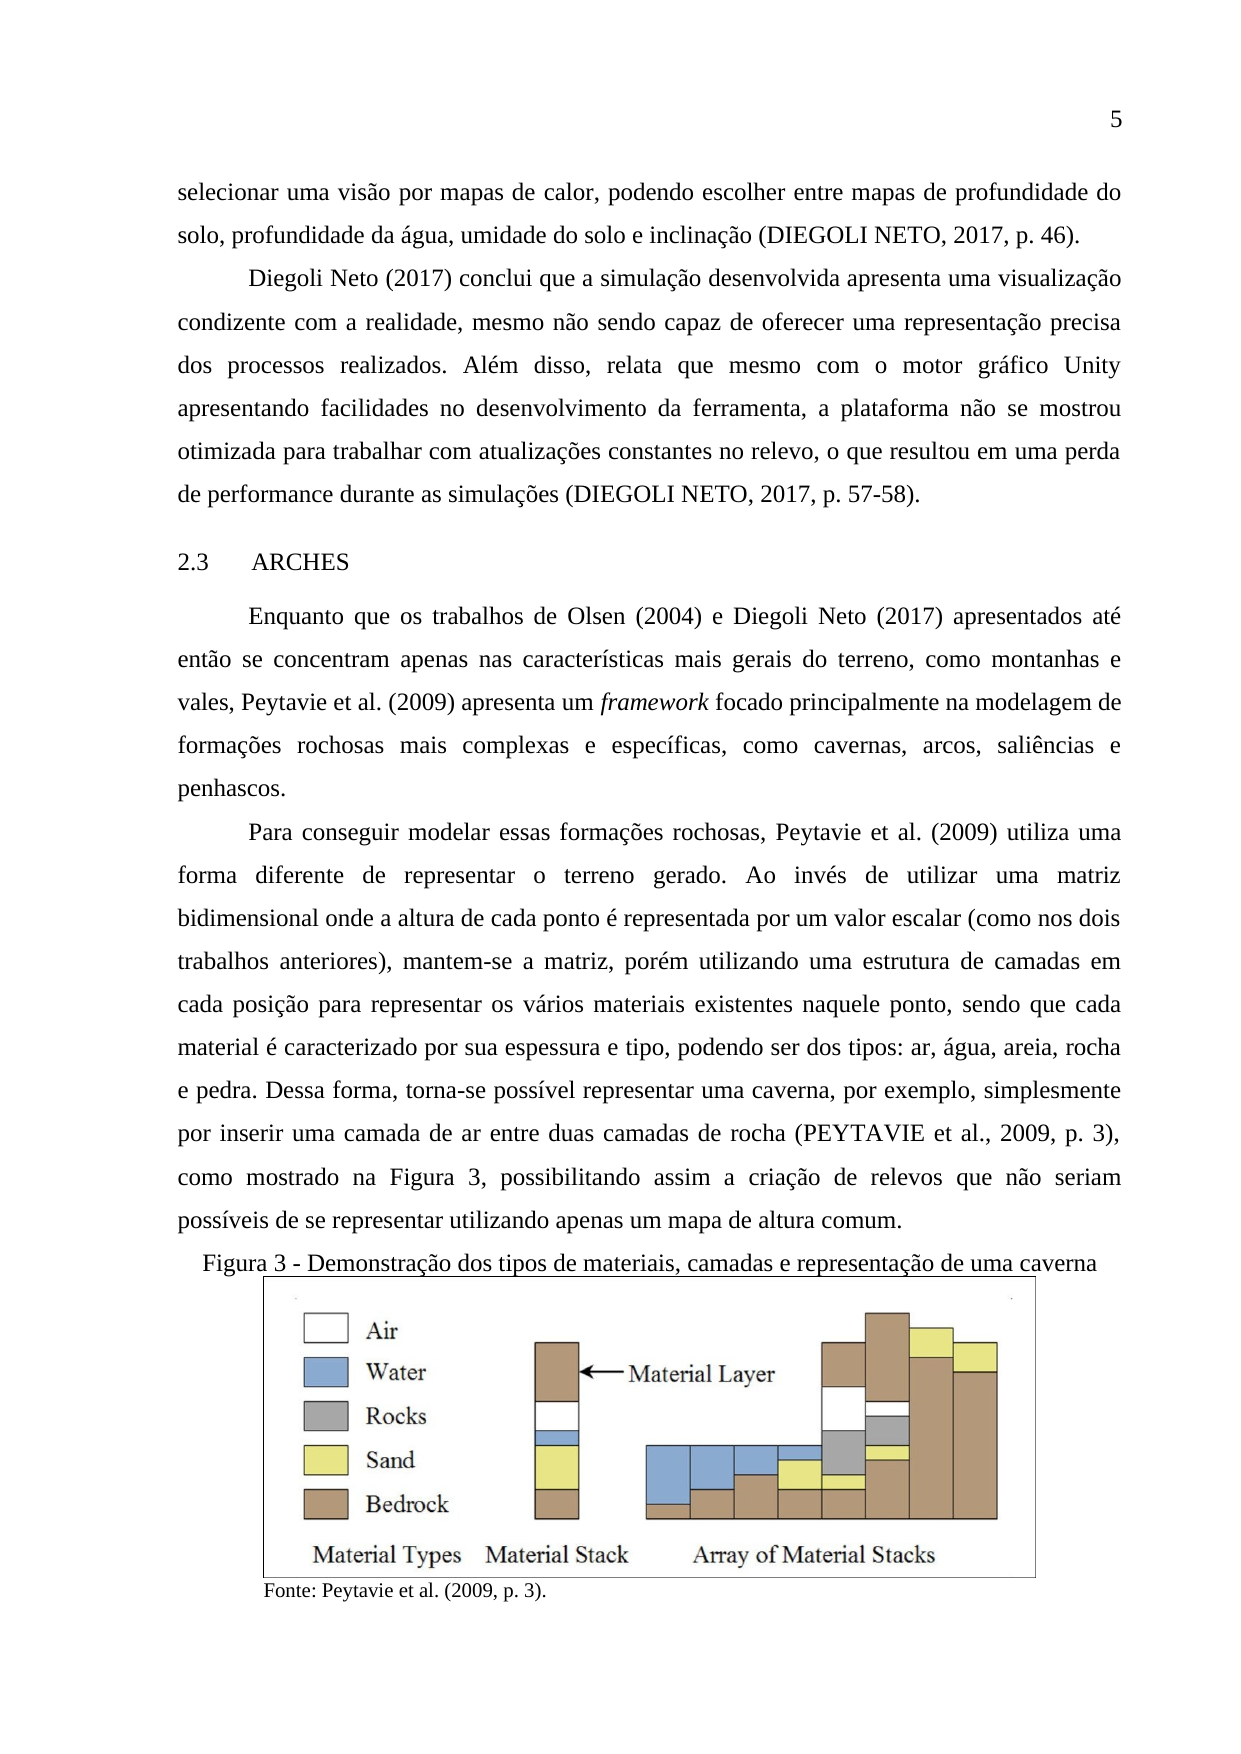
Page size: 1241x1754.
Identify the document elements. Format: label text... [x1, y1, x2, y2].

text Enquanto que os trabalhos de Olsen (2004) e Diegoli Neto (2017) apresentados até então se concentram apenas nas características mais gerais do terreno, como montanhas e vales, Peytavie et al. (2009) apresenta um framework focado principalmente na modelagem de formações rochosas mais complexas e específicas, como cavernas, arcos, saliências e penhascos. [177, 601, 1122, 802]
subtitle ARCHES [177, 547, 1122, 576]
text Figura 3 - Demonstração dos tipos de materiais, camadas e representação de uma caverna [177, 1248, 1122, 1277]
text Fonte: Peytavie et al. (2009, p. 3). [263, 1578, 1122, 1602]
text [177, 177, 1122, 249]
picture [263, 1276, 1036, 1578]
text Diegoli Neto (2017) conclui que a simulação desenvolvida apresenta uma visualização condizente com a realidade, mesmo não sendo capaz de oferecer uma representação precisa dos processos realizados. Além disso, relata que mesmo com o motor gráfico Unity apresentando facilidades no desenvolvimento da ferramenta, a plataforma não se mostrou otimizada para trabalhar com atualizações constantes no relevo, o que resultou em uma perda de performance durante as simulações (DIEGOLI NETO, 2017, p. 57-58). [177, 263, 1122, 508]
text Para conseguir modelar essas formações rochosas, Peytavie et al. (2009) utiliza uma forma diferente de representar o terreno gerado. Ao invés de utilizar uma matriz bidimensional onde a altura de cada ponto é representada por um valor escalar (como nos dois trabalhos anteriores), mantem-se a matriz, porém utilizando uma estrutura de camadas em cada posição para representar os vários materiais existentes naquele ponto, sendo que cada material é caracterizado por sua espessura e tipo, podendo ser dos tipos: ar, água, areia, rocha e pedra. Dessa forma, torna-se possível representar uma caverna, por exemplo, simplesmente por inserir uma camada de ar entre duas camadas de rocha (PEYTAVIE et al., 2009, p. 3), como mostrado na Figura 3, possibilitando assim a criação de relevos que não seriam possíveis de se representar utilizando apenas um mapa de altura comum. [177, 817, 1122, 1233]
